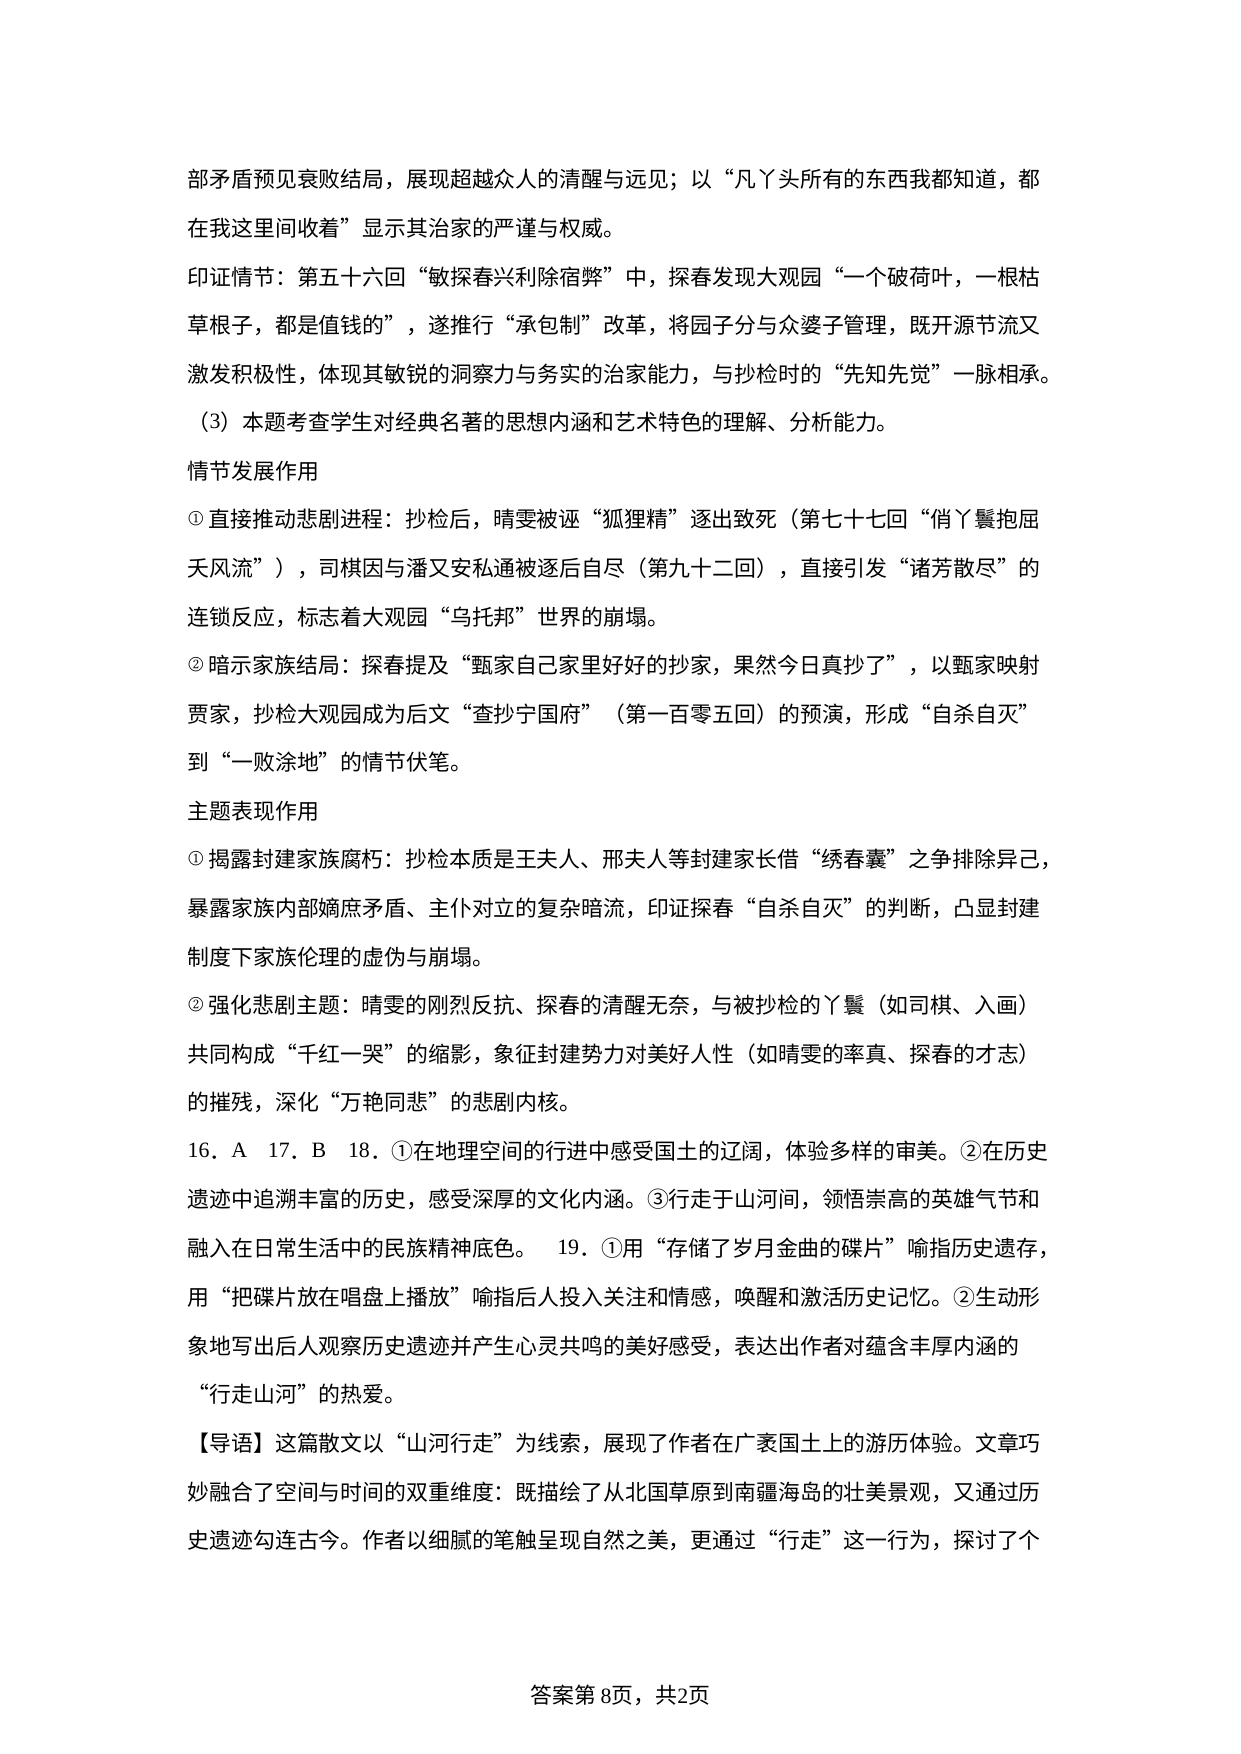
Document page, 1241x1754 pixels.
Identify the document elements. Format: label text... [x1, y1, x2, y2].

text （3）本题考查学生对经典名著的思想内涵和艺术特色的理解、分析能力。 [187, 405, 1053, 437]
text 印证情节：第五十六回“敏探春兴利除宿弊”中，探春发现大观园“一个破荷叶，一根枯草根子，都是值钱的”，遂推行“承包制”改革，将园子分与众婆子管理，既开源节流又激发积极性，体现其敏锐的洞察力与务实的治家能力，与抄检时的“先知先觉”一脉相承。 [187, 259, 1053, 389]
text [187, 1425, 1053, 1555]
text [187, 162, 1053, 243]
text ①揭露封建家族腐朽：抄检本质是王夫人、邢夫人等封建家长借“绣春囊”之争排除异己，暴露家族内部嫡庶矛盾、主仆对立的复杂暗流，印证探春“自杀自灭”的判断，凸显封建制度下家族伦理的虚伪与崩塌。 [187, 842, 1053, 972]
text 情节发展作用 [187, 453, 1053, 486]
text 16．A 17．B 18．①在地理空间的行进中感受国土的辽阔，体验多样的审美。②在历史遗迹中追溯丰富的历史，感受深厚的文化内涵。③行走于山河间，领悟崇高的英雄气节和融入在日常生活中的民族精神底色。 19．①用“存储了岁月金曲的碟片”喻指历史遗存，用“把碟片放在唱盘上播放”喻指后人投入关注和情感，唤醒和激活历史记忆。②生动形象地写出后人观察历史遗迹并产生心灵共鸣的美好感受，表达出作者对蕴含丰厚内涵的“行走山河”的热爱。 [187, 1133, 1053, 1409]
text ①直接推动悲剧进程：抄检后，晴雯被诬“狐狸精”逐出致死（第七十七回“俏丫鬟抱屈夭风流”），司棋因与潘又安私通被逐后自尽（第九十二回），直接引发“诸芳散尽”的连锁反应，标志着大观园“乌托邦”世界的崩塌。 [187, 502, 1053, 632]
text ②强化悲剧主题：晴雯的刚烈反抗、探春的清醒无奈，与被抄检的丫鬟（如司棋、入画）共同构成“千红一哭”的缩影，象征封建势力对美好人性（如晴雯的率真、探春的才志）的摧残，深化“万艳同悲”的悲剧内核。 [187, 987, 1053, 1117]
text ②暗示家族结局：探春提及“甄家自己家里好好的抄家，果然今日真抄了”，以甄家映射贾家，抄检大观园成为后文“查抄宁国府”（第一百零五回）的预演，形成“自杀自灭”到“一败涂地”的情节伏笔。 [187, 647, 1053, 777]
text 主题表现作用 [187, 793, 1053, 826]
